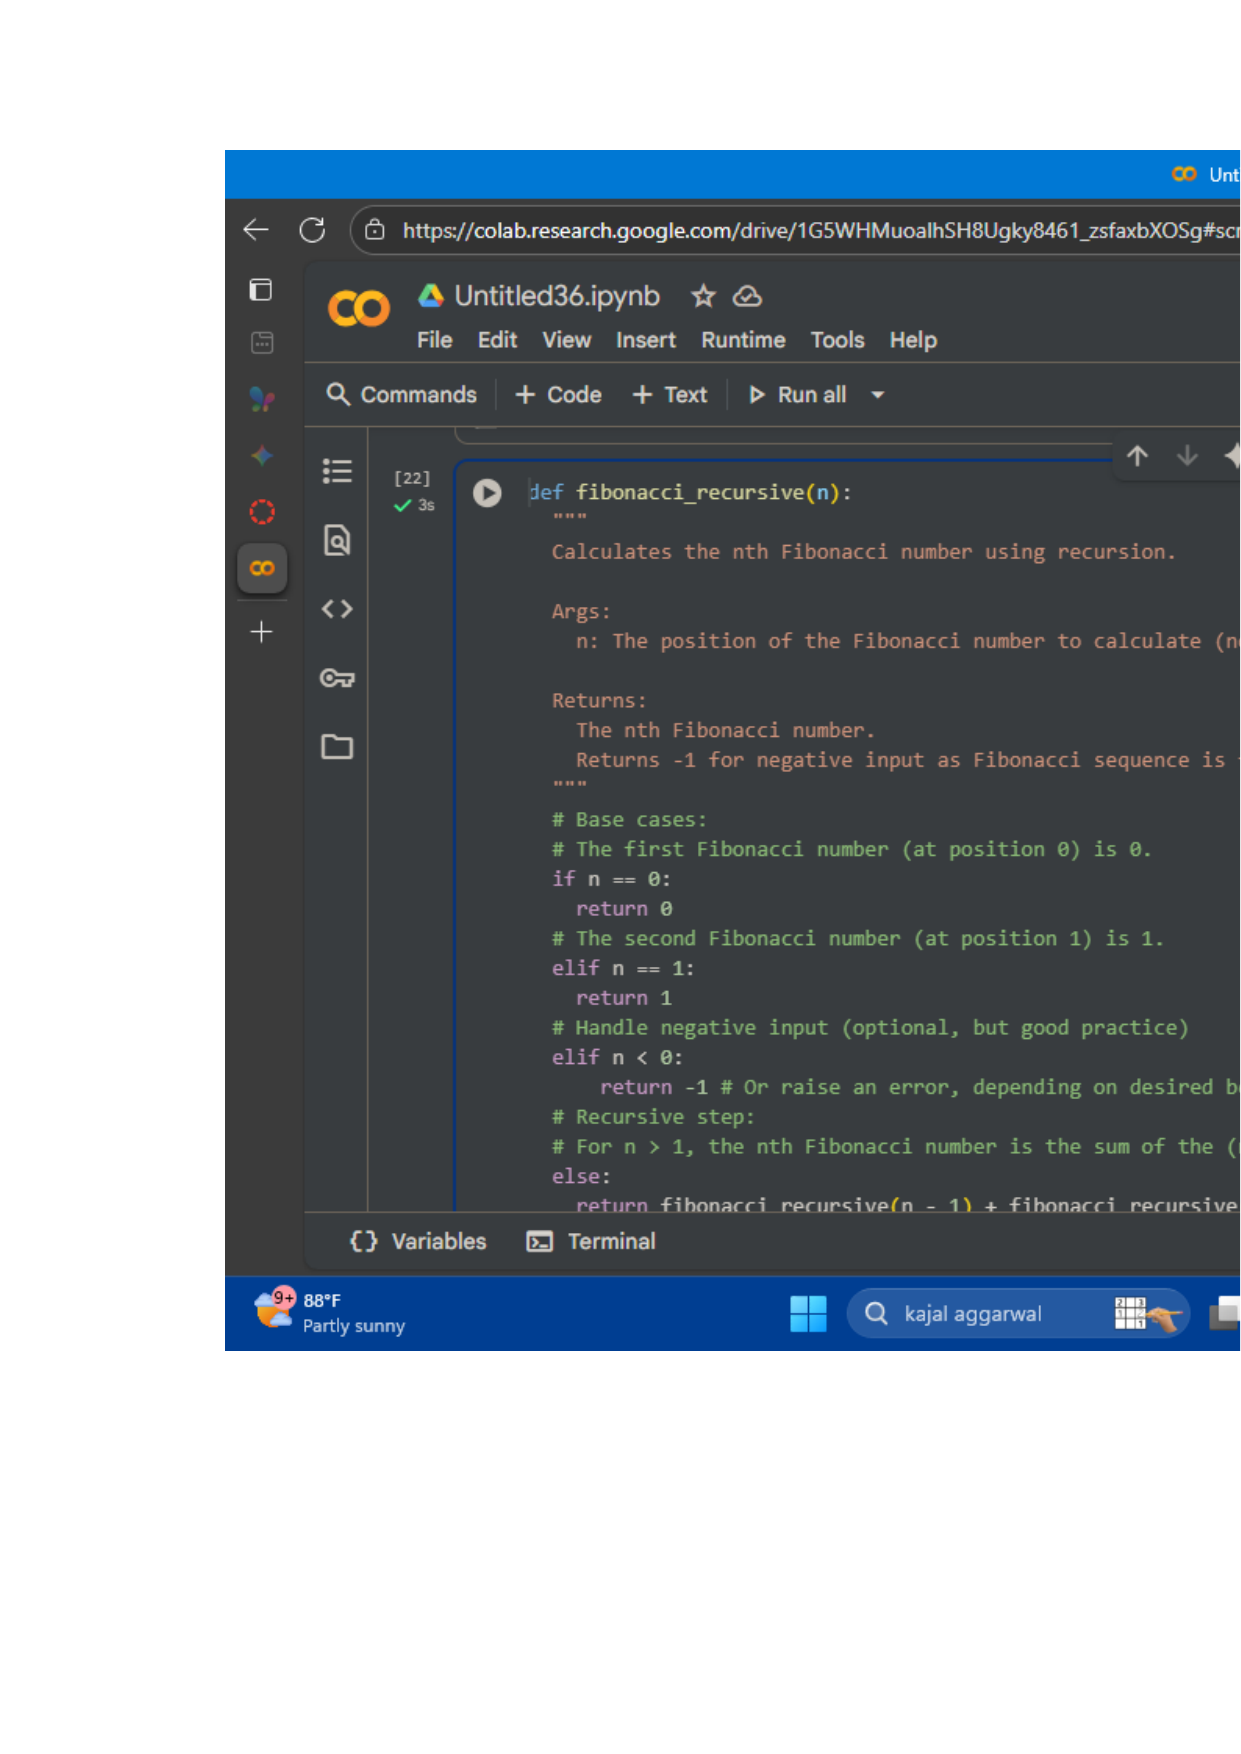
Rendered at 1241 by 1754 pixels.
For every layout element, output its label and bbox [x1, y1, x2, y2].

picture [225, 150, 1241, 1351]
